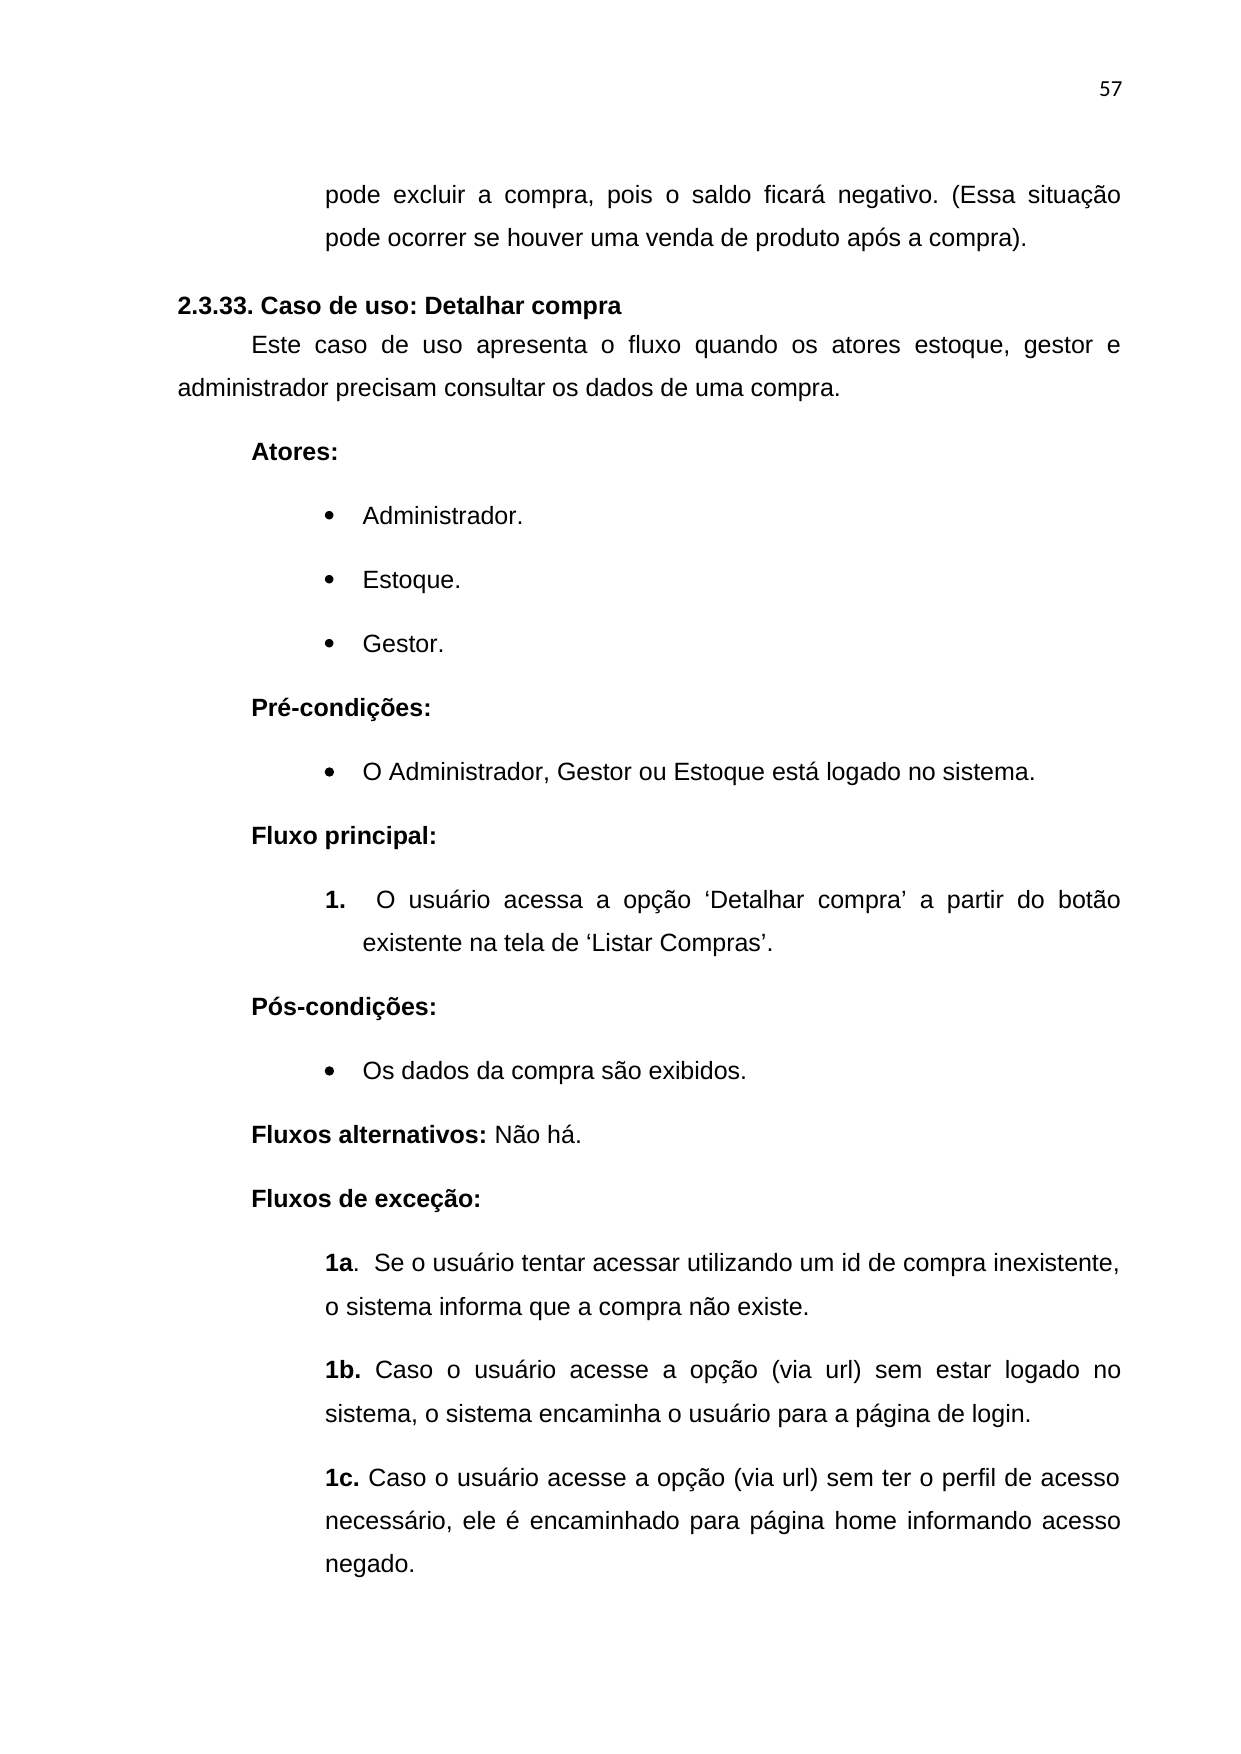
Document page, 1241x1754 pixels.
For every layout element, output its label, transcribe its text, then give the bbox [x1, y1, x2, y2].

list Estoque. [325, 565, 1122, 594]
list Administrador. [325, 501, 1122, 530]
text Fluxos de exceção: [251, 1184, 1122, 1213]
text Atores: [177, 437, 1122, 466]
text Fluxo principal: [177, 821, 1122, 850]
text Fluxos alternativos: Não há. [177, 1120, 1122, 1149]
text 1b. Caso o usuário acesse a opção (via url) sem estar logado no sistema, o sistema encaminha o usuário para a página de login. [325, 1355, 1122, 1427]
text 1c. Caso o usuário acesse a opção (via url) sem ter o perfil de acesso necessário, ele é encaminhado para página home informando acesso negado. [325, 1462, 1122, 1577]
subtitle 2.3.33. Caso de uso: Detalhar compra [177, 291, 1122, 319]
list Os dados da compra são exibidos. [325, 1056, 1122, 1085]
list O Administrador, Gestor ou Estoque está logado no sistema. [325, 757, 1122, 786]
text Pré-condições: [177, 693, 1122, 722]
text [325, 179, 1122, 251]
text Este caso de uso apresenta o fluxo quando os atores estoque, gestor e administrador precisam consultar os dados de uma compra. [177, 330, 1122, 402]
list O usuário acessa a opção ‘Detalhar compra’ a partir do botão existente na tela de ‘Listar Compras’. [325, 885, 1122, 957]
text 1a. Se o usuário tentar acessar utilizando um id de compra inexistente, o sistema informa que a compra não existe. [325, 1248, 1122, 1320]
list Gestor. [325, 629, 1122, 658]
text Pós-condições: [251, 992, 1122, 1021]
